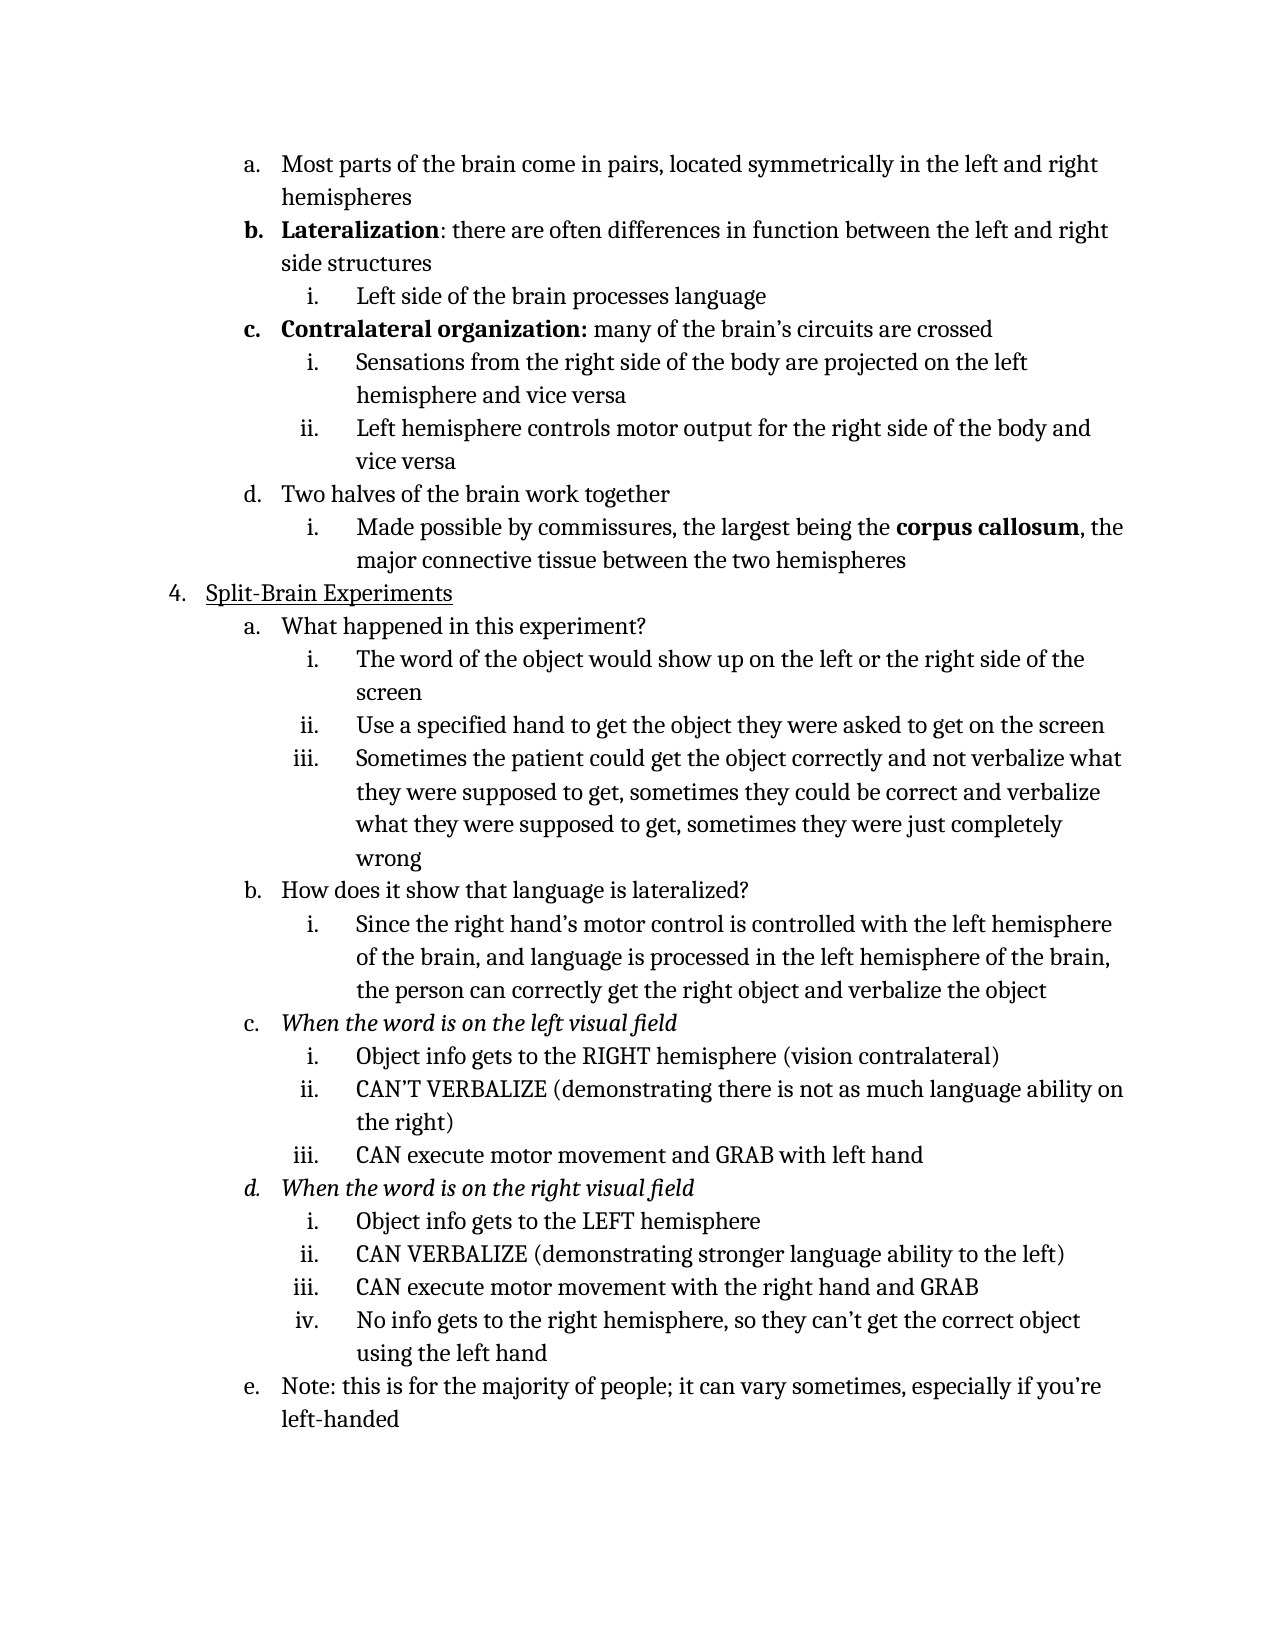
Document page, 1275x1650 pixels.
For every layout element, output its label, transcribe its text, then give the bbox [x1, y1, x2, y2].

list Since the right hand’s motor control is controlled with the left hemisphere of the brain, and language is processed in the left hemisphere of the brain, the person can correctly get the right object and verbalize the object [319, 909, 1125, 1004]
list Sensations from the right side of the body are projected on the left hemisphere and vice versa [319, 348, 1125, 410]
list The word of the object would show up on the left or the right side of the screen [319, 645, 1125, 707]
list Left side of the brain processes language [319, 282, 1125, 311]
list When the word is on the right visual field [244, 1174, 1125, 1202]
list Split-Brain Experiments [169, 579, 1125, 608]
list Lateralization: there are often differences in function between the left and right side structures [244, 216, 1125, 278]
list CAN execute motor movement and GRAB with left hand [319, 1141, 1125, 1169]
list Note: this is for the majority of people; it can vary sometimes, especially if you’re left-handed [244, 1372, 1125, 1433]
list Use a specified hand to get the object they were asked to get on the screen [319, 711, 1125, 740]
list Sometimes the patient could get the object correctly and not verbalize what they were supposed to get, sometimes they could be correct and verbalize what they were supposed to get, sometimes they were just completely wrong [319, 744, 1125, 872]
list CAN execute motor movement with the right hand and GRAB [319, 1273, 1125, 1301]
list Contralateral organization: many of the brain’s circuits are crossed [244, 315, 1125, 344]
list Most parts of the brain come in pairs, located symmetrically in the left and right hemispheres [244, 150, 1125, 212]
list What happened in this experiment? [244, 612, 1125, 641]
list CAN’T VERBALIZE (demonstrating there is not as much language ability on the right) [319, 1074, 1125, 1136]
list No info gets to the right hemisphere, so they can’t get the correct object using the left hand [319, 1306, 1125, 1367]
list Object info gets to the LEFT hemisphere [319, 1207, 1125, 1235]
list Left hemisphere controls motor output for the right side of the body and vice versa [319, 414, 1125, 476]
list Object info gets to the RIGHT hemisphere (vision contralateral) [319, 1042, 1125, 1070]
list CAN VERBALIZE (demonstrating stronger language ability to the left) [319, 1240, 1125, 1268]
list How does it show that language is lateralized? [244, 876, 1125, 905]
list Two halves of the brain work together [244, 480, 1125, 509]
list When the word is on the left visual field [244, 1008, 1125, 1037]
list Made possible by commissures, the largest being the corpus callosum, the major connective tissue between the two hemispheres [319, 513, 1125, 575]
